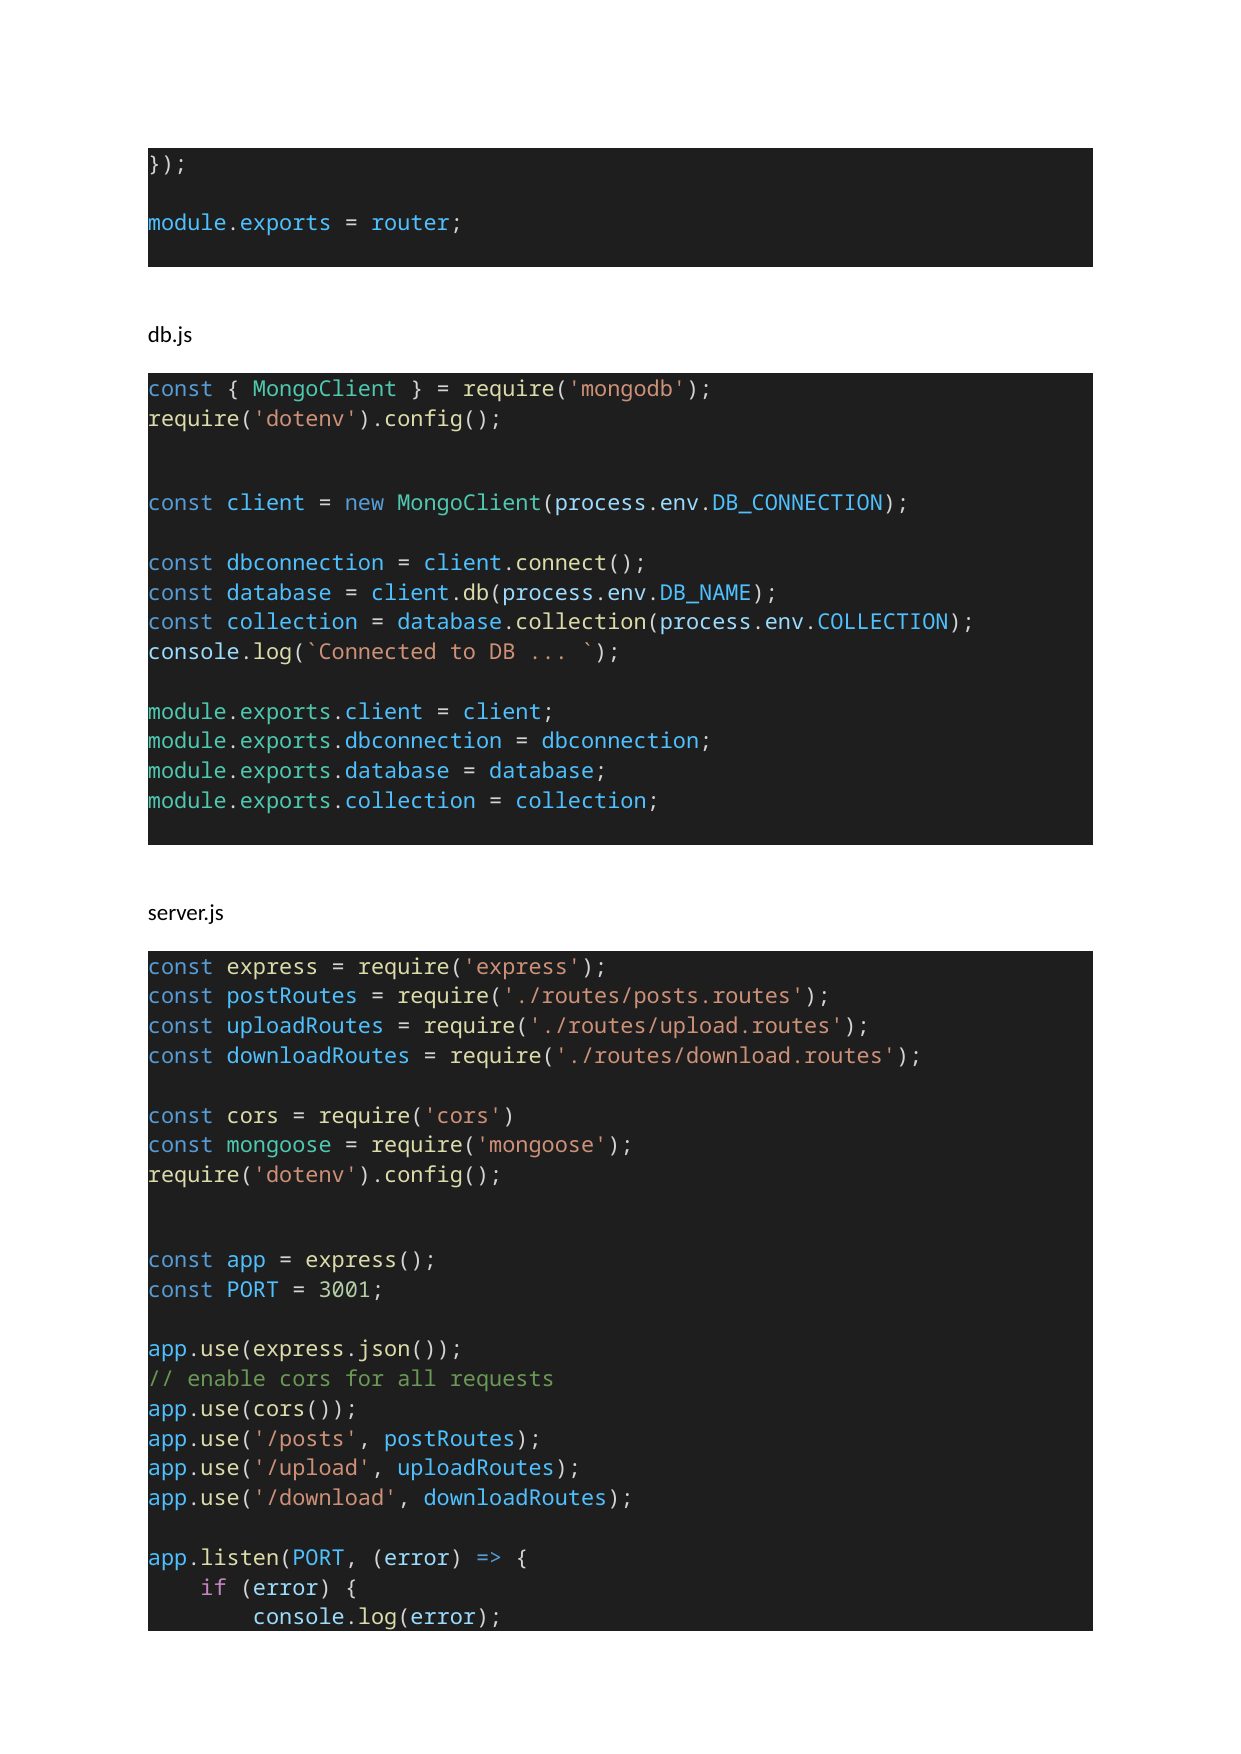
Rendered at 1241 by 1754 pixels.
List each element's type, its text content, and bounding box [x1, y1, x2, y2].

text const cors = require('cors') [148, 1100, 1093, 1129]
text app.use(cors()); [148, 1393, 1093, 1423]
text module.exports.dbconnection = dbconnection; [148, 726, 1093, 755]
text db.js [148, 320, 1093, 348]
text app.listen(PORT, (error) => { [148, 1542, 1093, 1572]
text const { MongoClient } = require('mongodb'); [148, 373, 1093, 403]
text const uploadRoutes = require('./routes/upload.routes'); [148, 1010, 1093, 1040]
text app.use('/posts', postRoutes); [148, 1423, 1093, 1452]
text const dbconnection = client.connect(); [148, 547, 1093, 577]
text const postRoutes = require('./routes/posts.routes'); [148, 981, 1093, 1010]
text const downloadRoutes = require('./routes/download.routes'); [148, 1040, 1093, 1070]
text console.log(`Connected to DB ... `); [148, 636, 1093, 666]
text app.use('/upload', uploadRoutes); [148, 1452, 1093, 1482]
text module.exports.collection = collection; [148, 785, 1093, 815]
text if (error) { [148, 1572, 1093, 1601]
text require('dotenv').config(); [148, 403, 1093, 432]
text server.js [148, 898, 1093, 926]
text module.exports = router; [148, 207, 1093, 237]
text const client = new MongoClient(process.env.DB_CONNECTION); [148, 487, 1093, 517]
text const collection = database.collection(process.env.COLLECTION); [148, 606, 1093, 636]
text module.exports.client = client; [148, 696, 1093, 726]
text const PORT = 3001; [148, 1274, 1093, 1303]
text app.use(express.json()); [148, 1333, 1093, 1363]
text const app = express(); [148, 1244, 1093, 1274]
text const database = client.db(process.env.DB_NAME); [148, 577, 1093, 606]
text }); [148, 148, 1093, 177]
text console.log(error); [148, 1601, 1093, 1631]
text const express = require('express'); [148, 951, 1093, 981]
text // enable cors for all requests [148, 1363, 1093, 1393]
text module.exports.database = database; [148, 755, 1093, 785]
text require('dotenv').config(); [148, 1159, 1093, 1189]
text const mongoose = require('mongoose'); [148, 1129, 1093, 1159]
text app.use('/download', downloadRoutes); [148, 1482, 1093, 1512]
